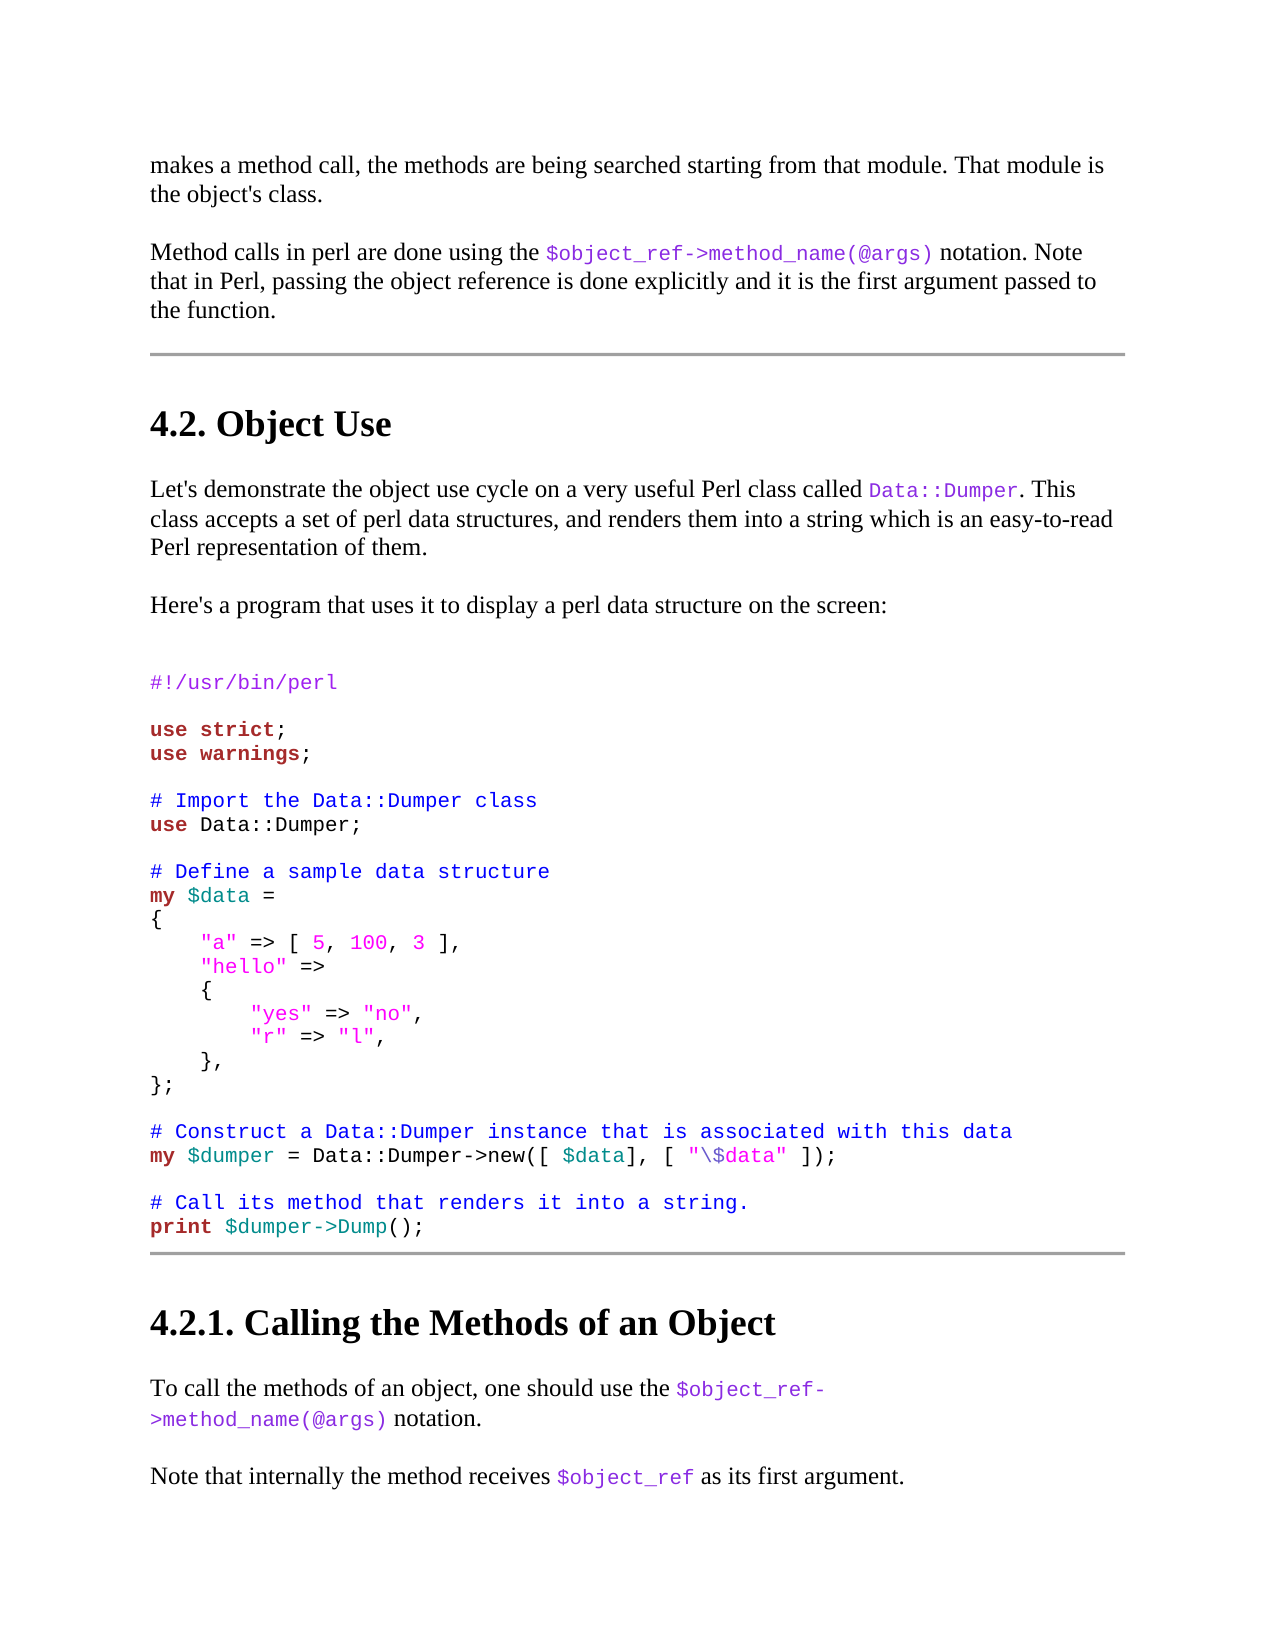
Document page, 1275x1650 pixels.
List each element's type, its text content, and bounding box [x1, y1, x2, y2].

text "a" => [ 5, 100, 3 ], [150, 932, 1125, 956]
text }, [150, 1050, 1125, 1074]
text # Construct a Data::Dumper instance that is associated with this data [150, 1121, 1125, 1145]
text # Define a sample data structure [150, 861, 1125, 885]
text # Import the Data::Dumper class [150, 790, 1125, 814]
text }; [150, 1074, 1125, 1097]
text Let's demonstrate the object use cycle on a very useful Perl class called Data::Dumper. This class accepts a set of perl data structures, and renders them into a string which is an easy-to-read Perl representation of them. [150, 474, 1125, 561]
text { [150, 908, 1125, 932]
text 4.2. Object Use [150, 402, 1125, 445]
text "r" => "l", [150, 1027, 1125, 1050]
text Note that internally the method receives $object_ref as its first argument. [150, 1461, 1125, 1491]
text print $dumper->Dump(); [150, 1216, 1125, 1239]
text "yes" => "no", [150, 1003, 1125, 1027]
text "hello" => [150, 956, 1125, 979]
text use warnings; [150, 743, 1125, 766]
text use strict; [150, 719, 1125, 743]
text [150, 150, 1125, 207]
text 4.2.1. Calling the Methods of an Object [150, 1301, 1125, 1344]
text my $data = [150, 885, 1125, 908]
text my $dumper = Data::Dumper->new([ $data], [ "\$data" ]); [150, 1145, 1125, 1168]
text Here's a program that uses it to display a perl data structure on the screen: [150, 590, 1125, 619]
text To call the methods of an object, one should use the $object_ref->method_name(@args) notation. [150, 1373, 1125, 1432]
text use Data::Dumper; [150, 814, 1125, 837]
text Method calls in perl are done using the $object_ref->method_name(@args) notation. Note that in Perl, passing the object reference is done explicitly and it is the first argument passed to the function. [150, 237, 1125, 324]
text # Call its method that renders it into a string. [150, 1192, 1125, 1216]
text { [150, 979, 1125, 1003]
text #!/usr/bin/perl [150, 672, 1125, 696]
